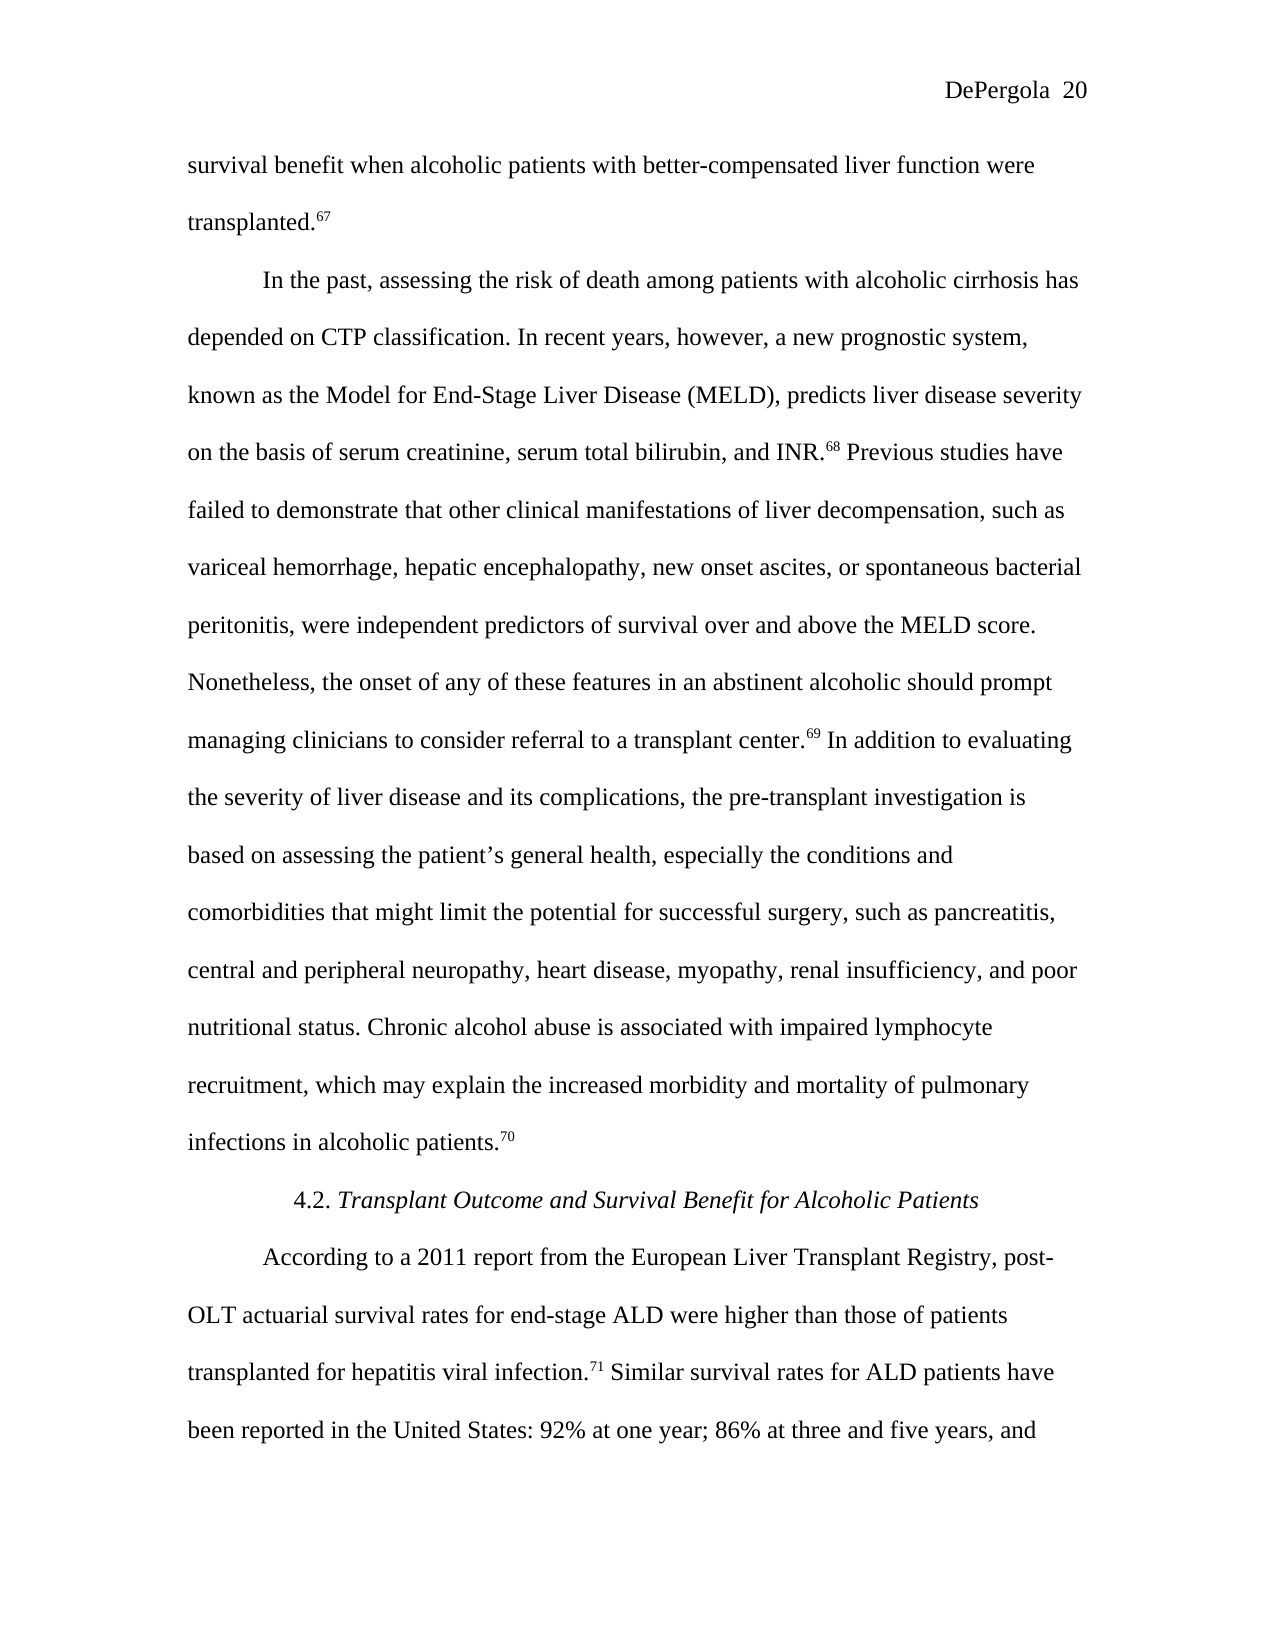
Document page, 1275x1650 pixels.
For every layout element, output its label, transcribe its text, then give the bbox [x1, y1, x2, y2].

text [187, 150, 1087, 236]
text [187, 1242, 1087, 1444]
text In the past, assessing the risk of death among patients with alcoholic cirrhosis has depended on CTP classification. In recent years, however, a new prognostic system, known as the Model for End-Stage Liver Disease (MELD), predicts liver disease severity on the basis of serum creatinine, serum total bilirubin, and INR. Previous studies have failed to demonstrate that other clinical manifestations of liver decompensation, such as variceal hemorrhage, hepatic encephalopathy, new onset ascites, or spontaneous bacterial peritonitis, were independent predictors of survival over and above the MELD score. Nonetheless, the onset of any of these features in an abstinent alcoholic should prompt managing clinicians to consider referral to a transplant center. In addition to evaluating the severity of liver disease and its complications, the pre-transplant investigation is based on assessing the patient’s general health, especially the conditions and comorbidities that might limit the potential for successful surgery, such as pancreatitis, central and peripheral neuropathy, heart disease, myopathy, renal insufficiency, and poor nutritional status. Chronic alcohol abuse is associated with impaired lymphocyte recruitment, which may explain the increased morbidity and mortality of pulmonary infections in alcoholic patients. [187, 265, 1087, 1156]
text 4.2. Transplant Outcome and Survival Benefit for Alcoholic Patients [187, 1185, 1087, 1214]
